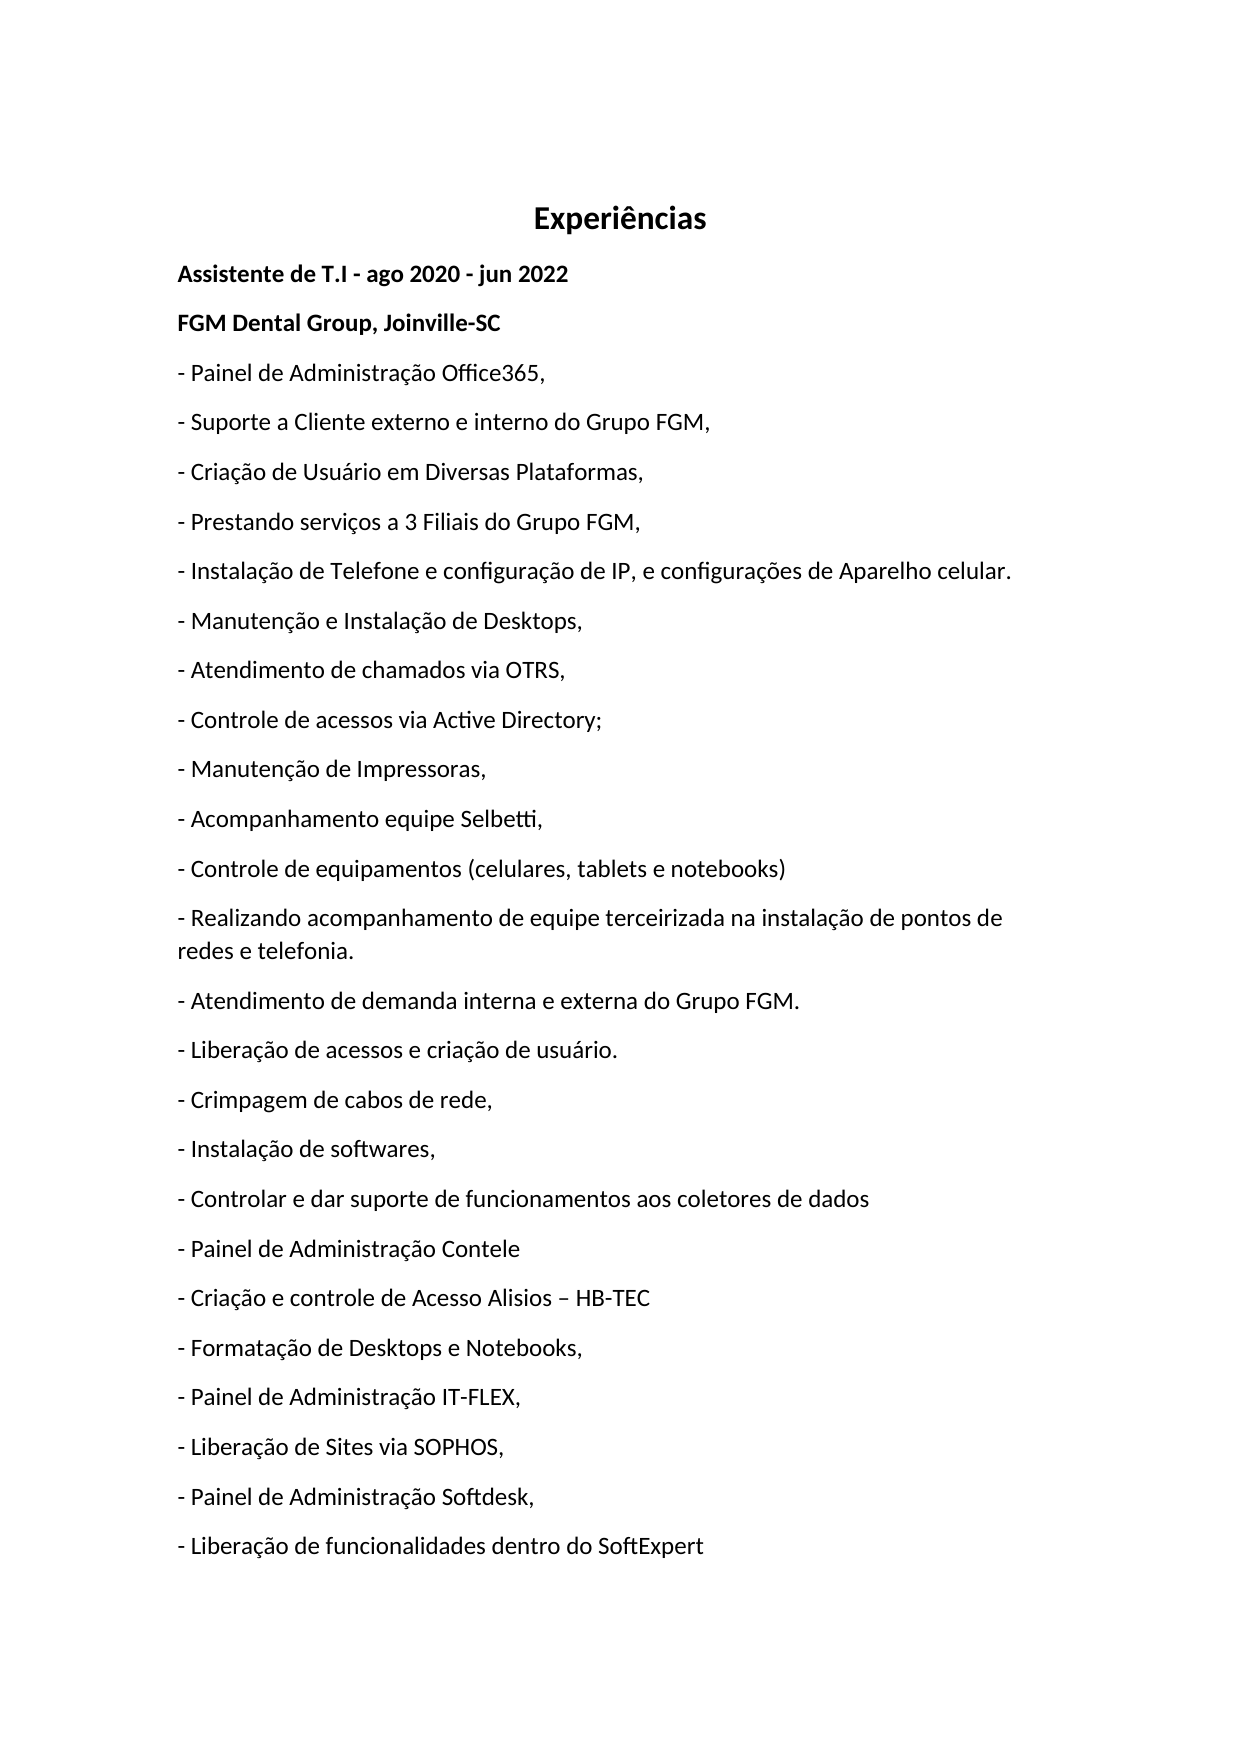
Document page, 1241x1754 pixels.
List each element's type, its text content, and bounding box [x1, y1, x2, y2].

text - Criação e controle de Acesso Alisios – HB-TEC [177, 1282, 1063, 1313]
text Experiências [177, 197, 1063, 238]
text - Liberação de acessos e criação de usuário. [177, 1034, 1063, 1065]
text - Controle de equipamentos (celulares, tablets e notebooks) [177, 853, 1063, 883]
text - Acompanhamento equipe Selbetti, [177, 803, 1063, 834]
text - Painel de Administração Contele [177, 1233, 1063, 1263]
text - Atendimento de demanda interna e externa do Grupo FGM. [177, 985, 1063, 1015]
text - Instalação de softwares, [177, 1134, 1063, 1164]
text - Formatação de Desktops e Notebooks, [177, 1332, 1063, 1362]
text - Realizando acompanhamento de equipe terceirizada na instalação de pontos de redes e telefonia. [177, 902, 1063, 966]
text - Criação de Usuário em Diversas Plataformas, [177, 456, 1063, 487]
text - Painel de Administração IT-FLEX, [177, 1382, 1063, 1412]
text - Liberação de Sites via SOPHOS, [177, 1431, 1063, 1462]
text Assistente de T.I - ago 2020 - jun 2022 [177, 258, 1063, 288]
text - Controlar e dar suporte de funcionamentos aos coletores de dados [177, 1183, 1063, 1214]
text - Liberação de funcionalidades dentro do SoftExpert [177, 1530, 1063, 1561]
text FGM Dental Group, Joinville-SC [177, 307, 1063, 338]
text - Crimpagem de cabos de rede, [177, 1084, 1063, 1114]
text - Prestando serviços a 3 Filiais do Grupo FGM, [177, 506, 1063, 536]
text - Painel de Administração Office365, [177, 357, 1063, 387]
text - Suporte a Cliente externo e interno do Grupo FGM, [177, 407, 1063, 437]
text - Manutenção de Impressoras, [177, 754, 1063, 784]
text - Atendimento de chamados via OTRS, [177, 654, 1063, 685]
text - Painel de Administração Softdesk, [177, 1481, 1063, 1511]
text - Instalação de Telefone e configuração de IP, e configurações de Aparelho celular. [177, 555, 1063, 586]
text - Controle de acessos via Active Directory; [177, 704, 1063, 734]
text - Manutenção e Instalação de Desktops, [177, 605, 1063, 635]
